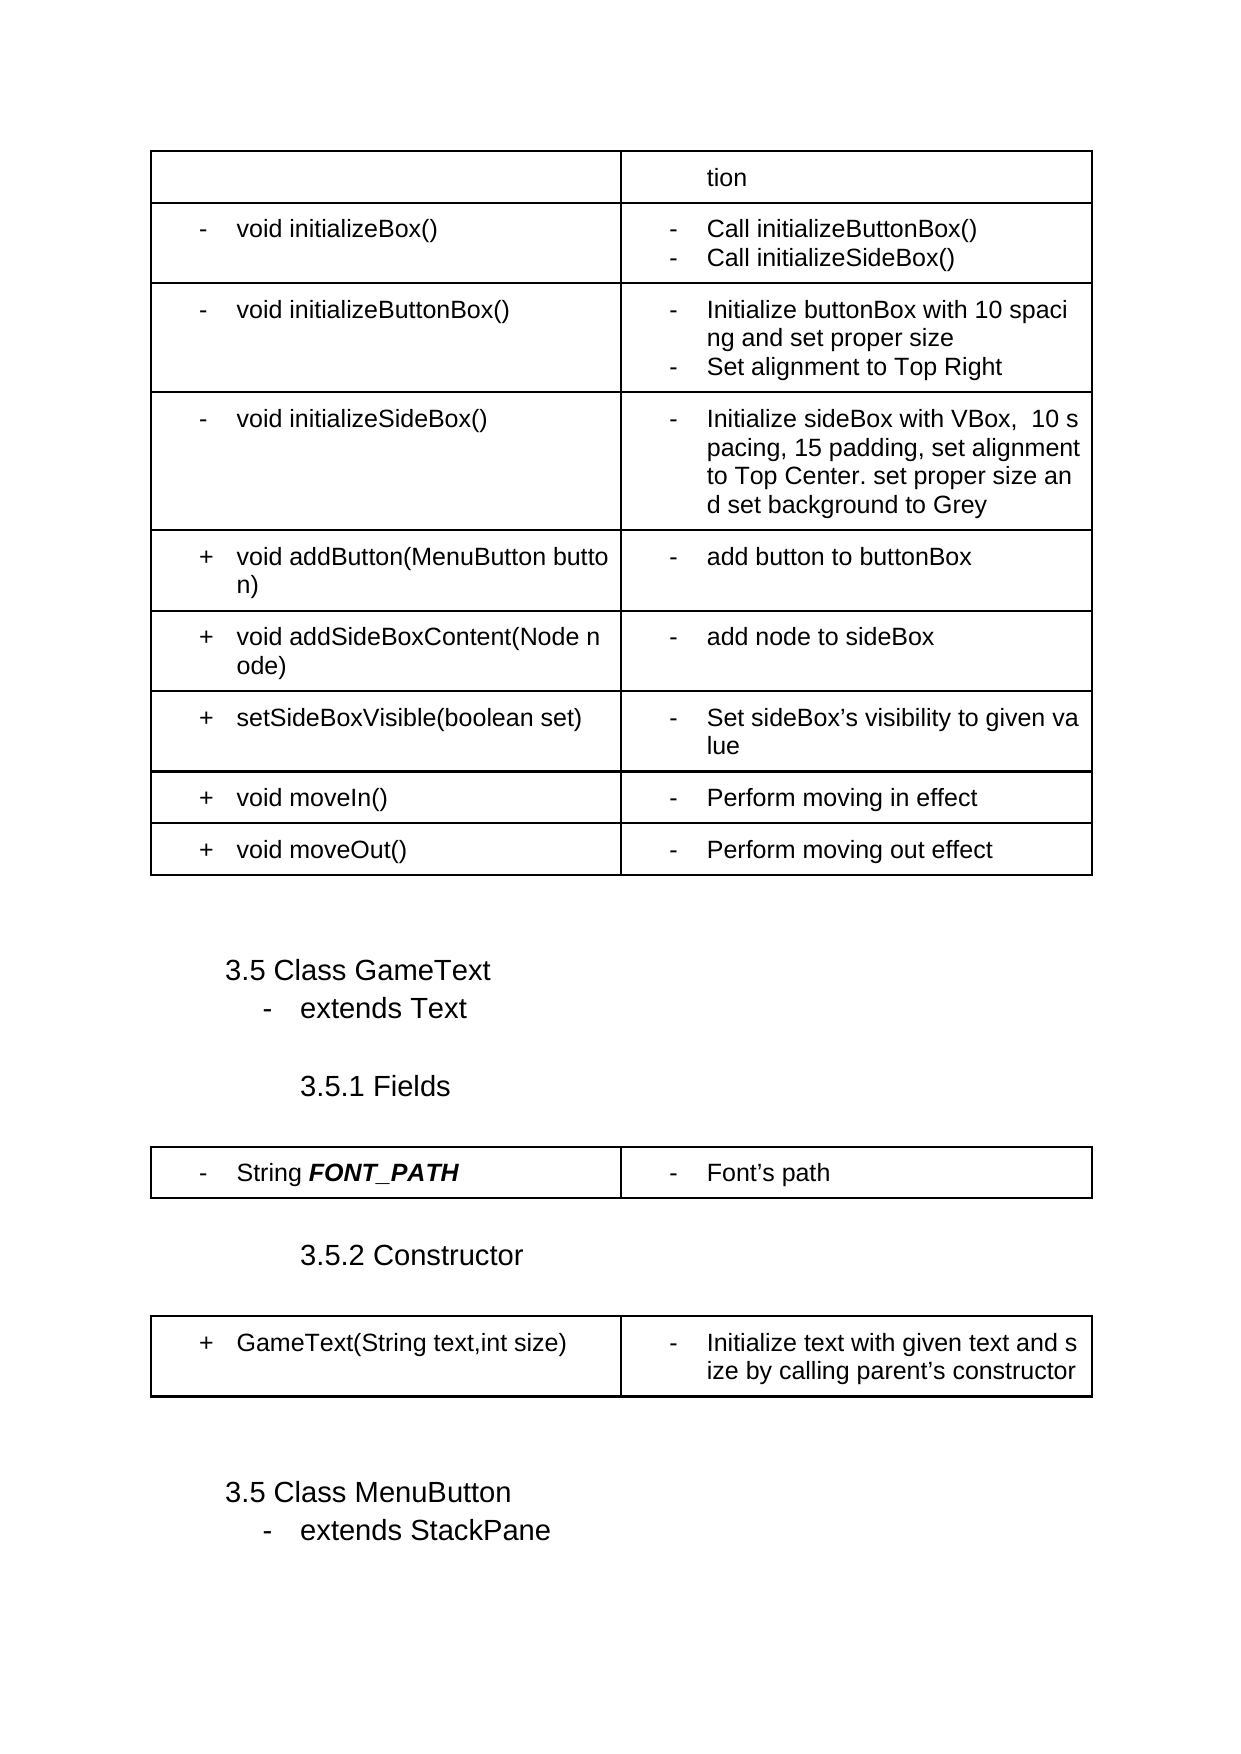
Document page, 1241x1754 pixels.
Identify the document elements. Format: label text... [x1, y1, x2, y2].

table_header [622, 152, 1091, 202]
table_cell void moveIn() [152, 773, 620, 822]
list extends Text [262, 991, 1090, 1025]
table_header String FONT_PATH [152, 1148, 620, 1197]
table_cell void initializeSideBox() [152, 393, 620, 529]
text 3.5 Class GameText [150, 953, 1090, 986]
table_cell Set sideBox’s visibility to given value [622, 692, 1091, 770]
table_cell void initializeButtonBox() [152, 284, 620, 391]
table_header Font’s path [622, 1148, 1091, 1197]
table_cell void initializeBox() [152, 204, 620, 282]
table_cell Initialize buttonBox with 10 spacing and set proper size Set alignment to Top Right [622, 284, 1091, 391]
text 3.5 Class MenuButton [150, 1474, 1090, 1508]
table_cell Initialize sideBox with VBox, 10 spacing, 15 padding, set alignment to Top Center. set proper size and set background to Grey [622, 393, 1091, 529]
list extends StackPane [262, 1513, 1090, 1547]
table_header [152, 152, 620, 202]
table_header Initialize text with given text and size by calling parent’s constructor [622, 1317, 1091, 1395]
text 3.5.2 Constructor [150, 1238, 1090, 1271]
table_cell Call initializeButtonBox() Call initializeSideBox() [622, 204, 1091, 282]
table_cell void addSideBoxContent(Node node) [152, 612, 620, 690]
table_header GameText(String text,int size) [152, 1317, 620, 1395]
table_cell void addButton(MenuButton button) [152, 531, 620, 609]
table_cell setSideBoxVisible(boolean set) [152, 692, 620, 770]
table_cell add node to sideBox [622, 612, 1091, 690]
table_cell Perform moving in effect [622, 773, 1091, 822]
table_cell Perform moving out effect [622, 824, 1091, 874]
text 3.5.1 Fields [150, 1068, 1090, 1102]
table_cell void moveOut() [152, 824, 620, 874]
table_cell add button to buttonBox [622, 531, 1091, 609]
